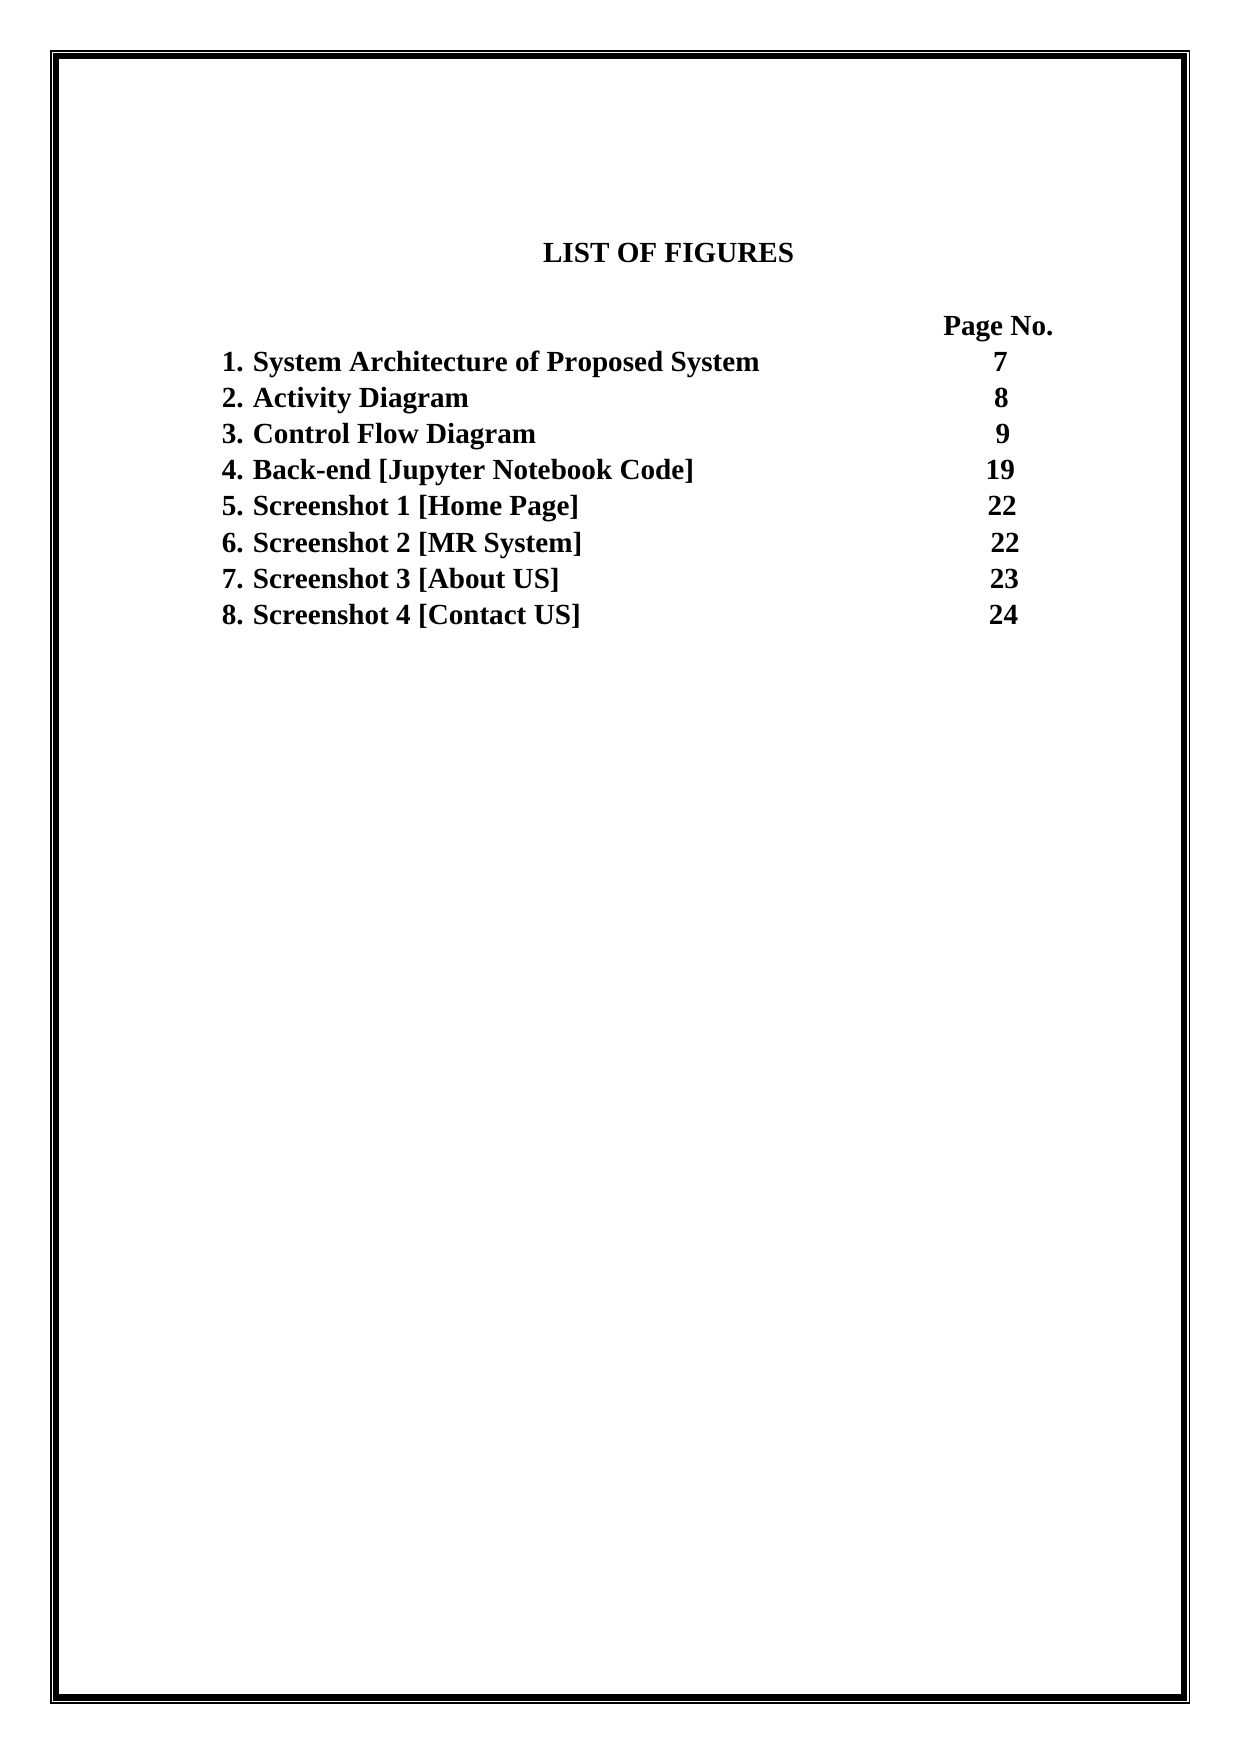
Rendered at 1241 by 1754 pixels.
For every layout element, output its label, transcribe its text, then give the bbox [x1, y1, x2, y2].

list Screenshot 1 [Home Page] 22 [222, 488, 1122, 522]
list System Architecture of Proposed System 7 [222, 344, 1122, 377]
list Back-end [Jupyter Notebook Code] 19 [222, 452, 1122, 486]
list Screenshot 2 [MR System] 22 [222, 525, 1122, 558]
list Activity Diagram 8 [222, 380, 1122, 414]
list Screenshot 4 [Contact US] 24 [222, 597, 1122, 631]
list LIST OF FIGURES [215, 236, 1122, 269]
list Page No. [222, 308, 1122, 341]
list Control Flow Diagram 9 [222, 416, 1122, 450]
list Screenshot 3 [About US] 23 [222, 561, 1122, 594]
